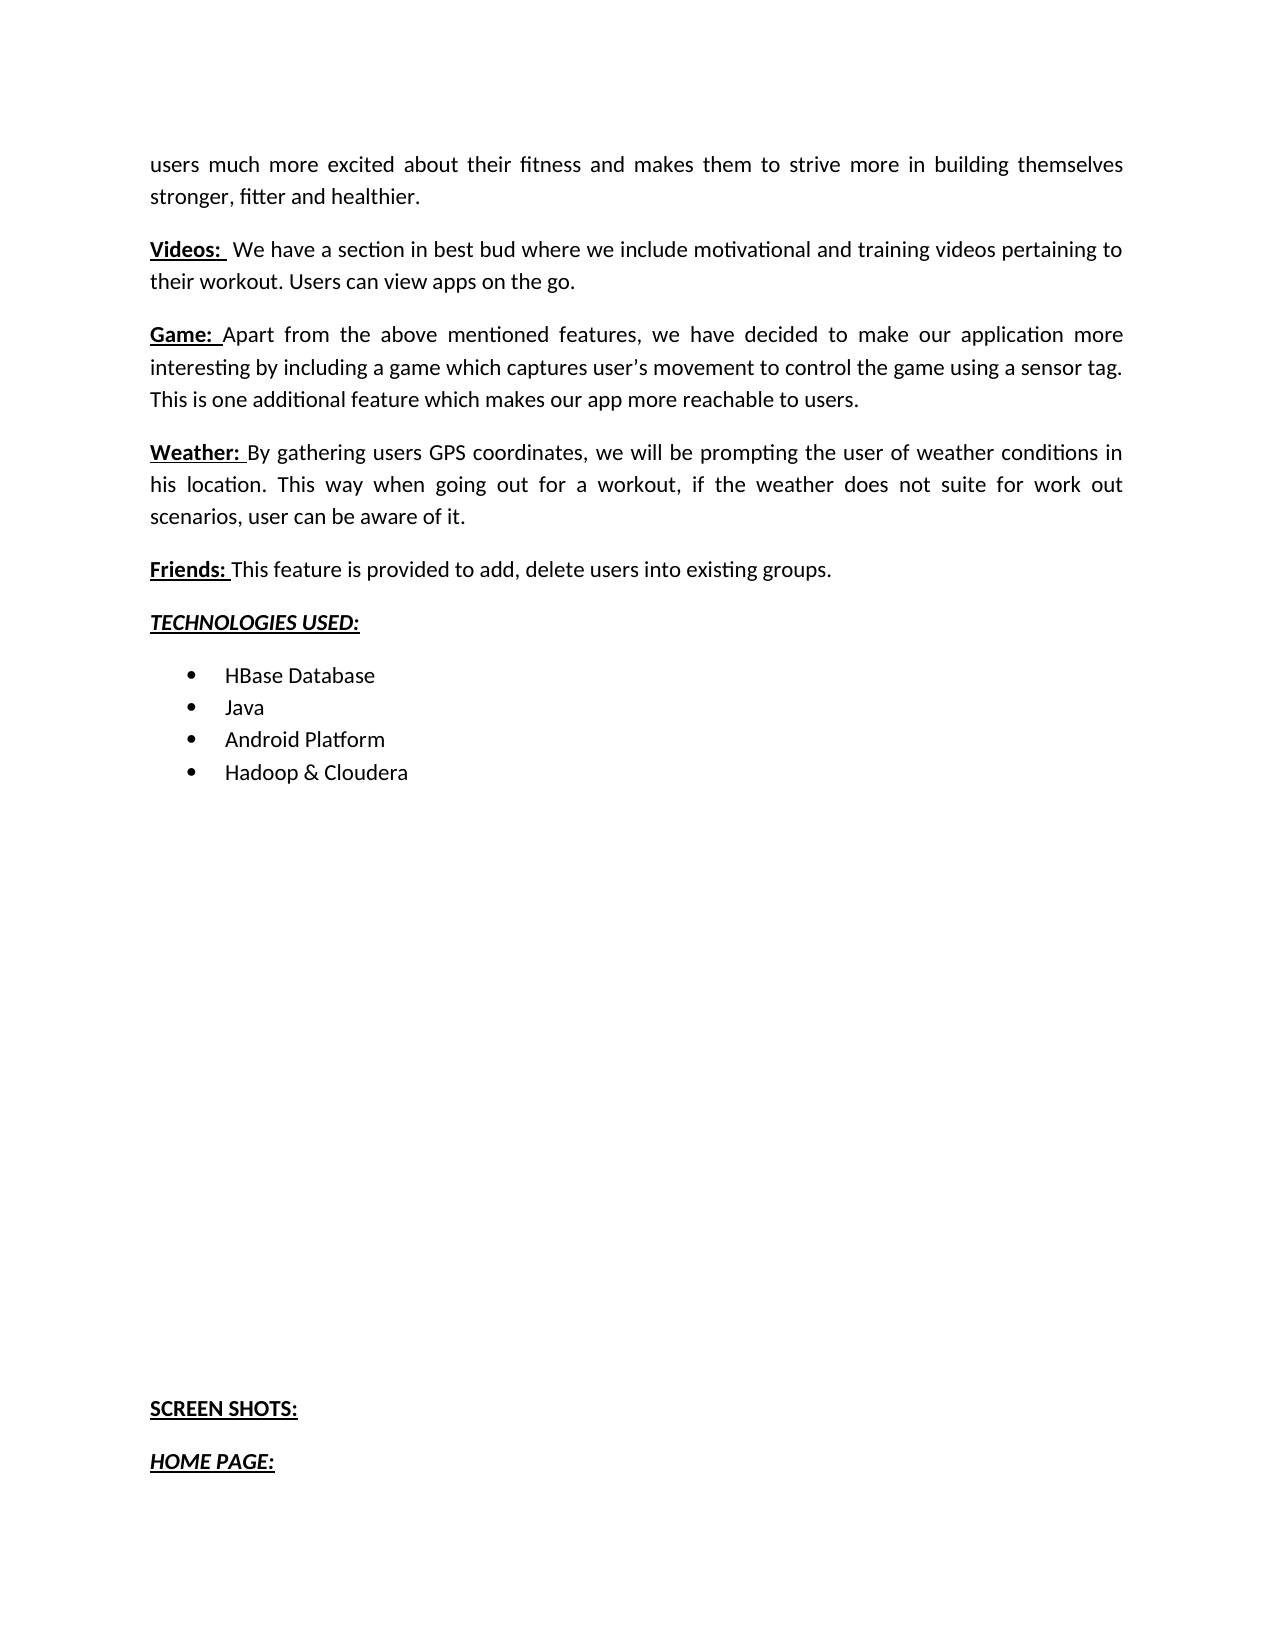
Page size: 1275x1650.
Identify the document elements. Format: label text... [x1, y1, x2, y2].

text HOME PAGE: [150, 1447, 1125, 1475]
list Hadoop & Cloudera [187, 758, 1125, 786]
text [150, 150, 1125, 210]
list HBase Database [187, 661, 1125, 689]
list Java [187, 693, 1125, 721]
text Videos: We have a section in best bud where we include motivational and training videos pertaining to their workout. Users can view apps on the go. [150, 235, 1125, 295]
text Weather: By gathering users GPS coordinates, we will be prompting the user of weather conditions in his location. This way when going out for a workout, if the weather does not suite for work out scenarios, user can be aware of it. [150, 438, 1125, 530]
text TECHNOLOGIES USED: [150, 608, 1125, 636]
text Game: Apart from the above mentioned features, we have decided to make our application more interesting by including a game which captures user’s movement to control the game using a sensor tag. This is one additional feature which makes our app more reachable to users. [150, 320, 1125, 413]
text Friends: This feature is provided to add, delete users into existing groups. [150, 555, 1125, 583]
list Android Platform [187, 726, 1125, 754]
text SCREEN SHOTS: [150, 1394, 1125, 1422]
